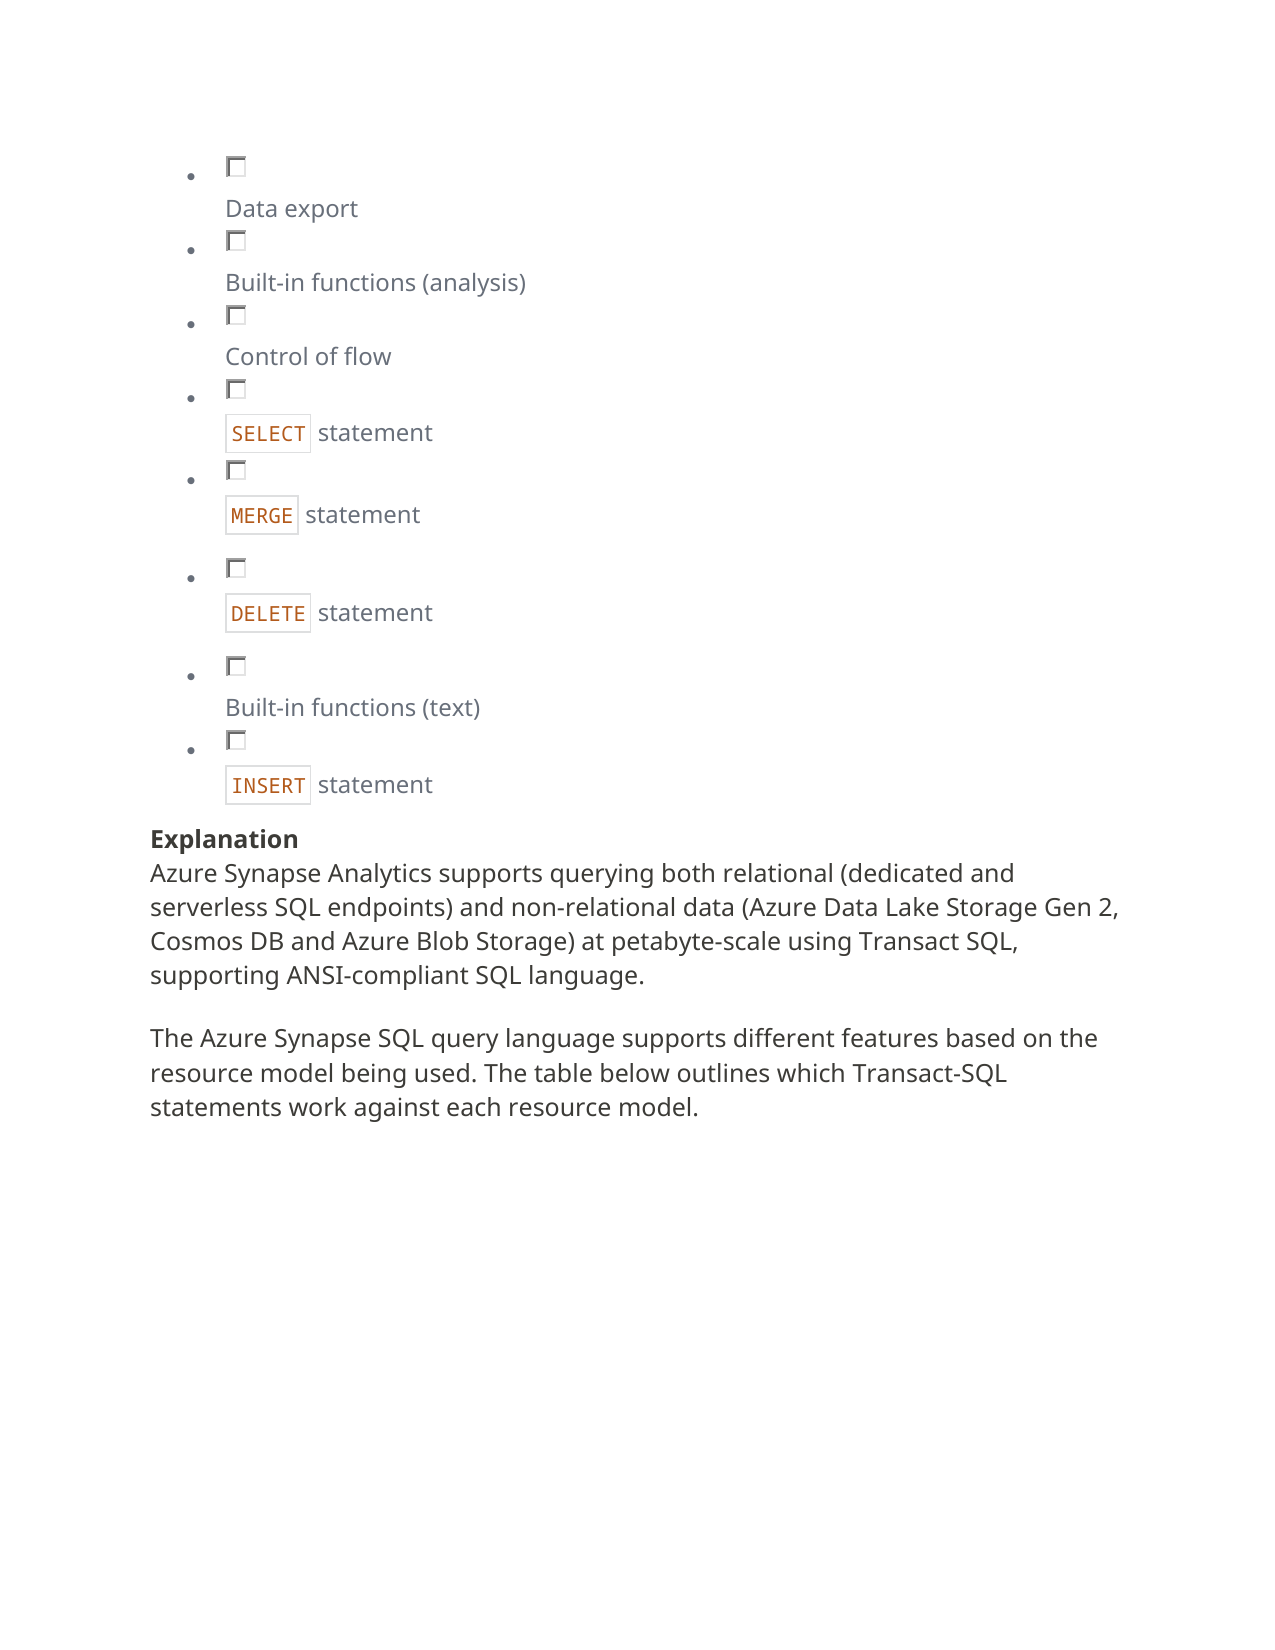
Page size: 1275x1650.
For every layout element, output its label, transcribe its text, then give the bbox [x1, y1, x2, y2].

text The Azure Synapse SQL query language supports different features based on the resource model being used. The table below outlines which Transact-SQL statements work against each resource model. [150, 1021, 1125, 1123]
text MERGE statement [299, 495, 1125, 535]
list ​ [187, 552, 1125, 593]
text Built-in functions (text) [225, 691, 1125, 724]
text Built-in functions (analysis) [225, 266, 1125, 298]
text DELETE statement [311, 593, 1125, 633]
text Data export [225, 191, 1125, 224]
text Control of flow [225, 339, 1125, 372]
list ​ [187, 453, 1125, 495]
list ​ [187, 150, 1125, 191]
list ​ [187, 649, 1125, 691]
list ​ [187, 224, 1125, 266]
text SELECT statement [311, 414, 1125, 453]
list ​ [187, 298, 1125, 339]
list ​ [187, 724, 1125, 765]
list ​ [187, 372, 1125, 414]
text Explanation [150, 822, 1125, 856]
text Azure Synapse Analytics supports querying both relational (dedicated and serverless SQL endpoints) and non-relational data (Azure Data Lake Storage Gen 2, Cosmos DB and Azure Blob Storage) at petabyte-scale using Transact SQL, supporting ANSI-compliant SQL language. [150, 856, 1125, 992]
text INSERT statement [311, 765, 1125, 805]
